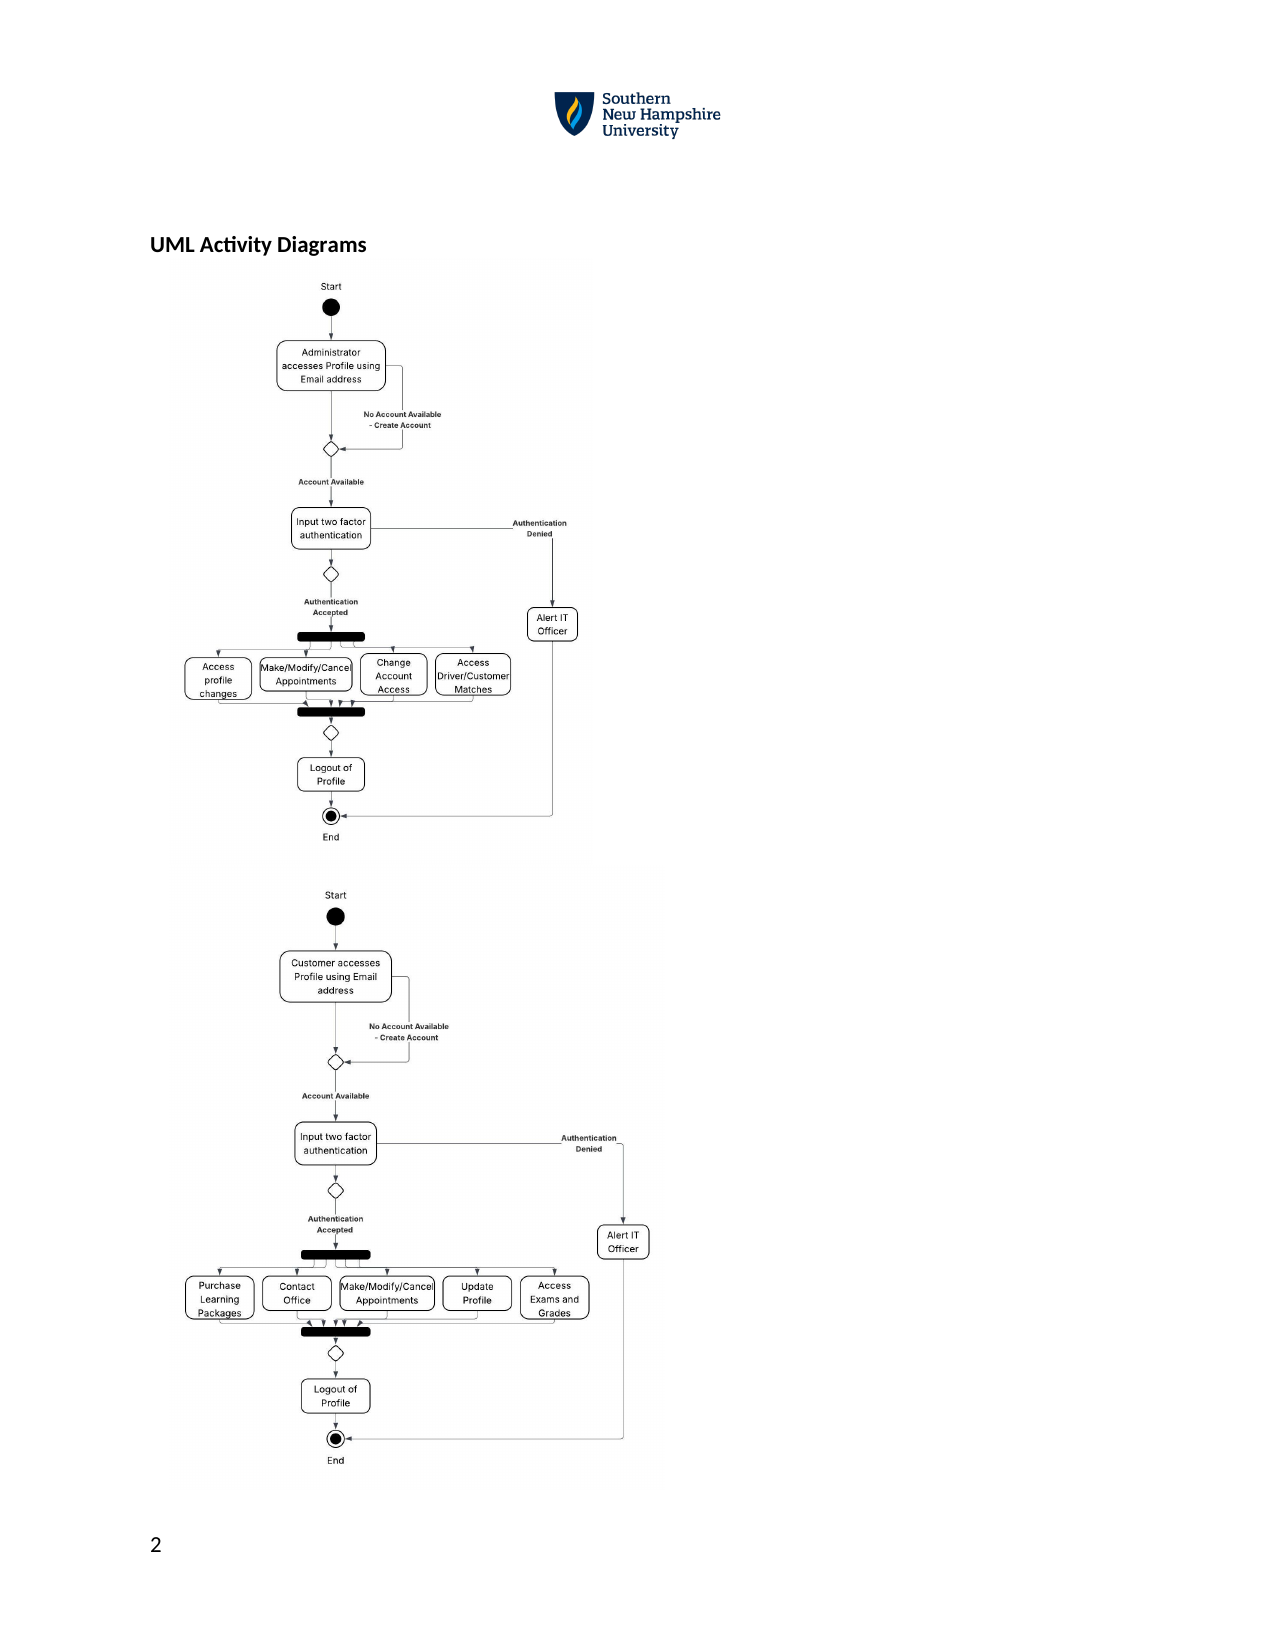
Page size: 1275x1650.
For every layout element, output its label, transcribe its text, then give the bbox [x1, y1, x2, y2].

subtitle UML Activity Diagrams [150, 230, 1125, 1489]
picture [546, 75, 729, 154]
